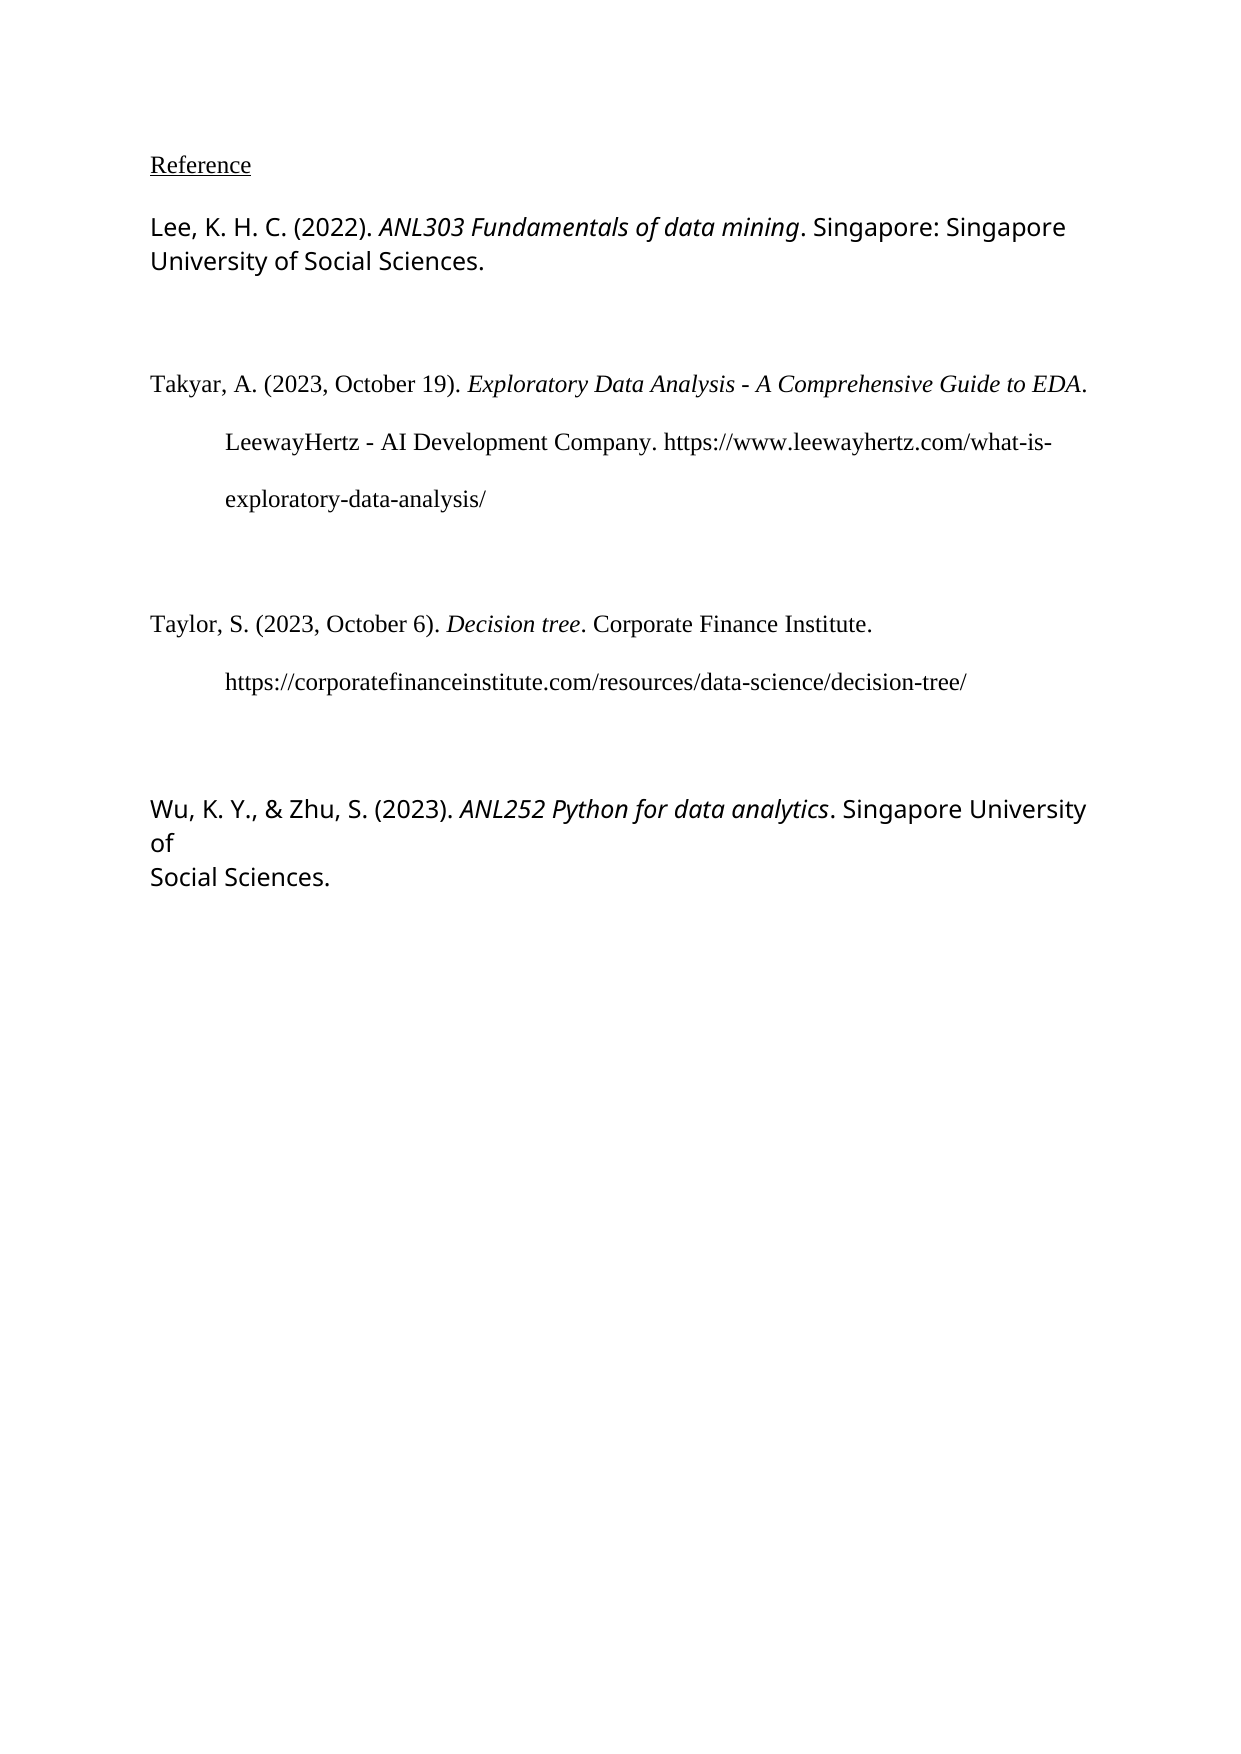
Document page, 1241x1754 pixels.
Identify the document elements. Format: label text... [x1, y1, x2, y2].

text Lee, K. H. C. (2022). ANL303 Fundamentals of data mining. Singapore: Singapore [150, 210, 1090, 244]
text University of Social Sciences. [150, 244, 1090, 278]
text Taylor, S. (2023, October 6). Decision tree. Corporate Finance Institute. https://corporatefinanceinstitute.com/resources/data-science/decision-tree/ [150, 609, 1090, 696]
text Takyar, A. (2023, October 19). Exploratory Data Analysis - A Comprehensive Guide to EDA. LeewayHertz - AI Development Company. https://www.leewayhertz.com/what-is-exploratory-data-analysis/ [150, 369, 1090, 513]
text Wu, K. Y., & Zhu, S. (2023). ANL252 Python for data analytics. Singapore University of [150, 792, 1090, 860]
text Social Sciences. [150, 860, 1090, 894]
text Reference [150, 150, 1090, 179]
